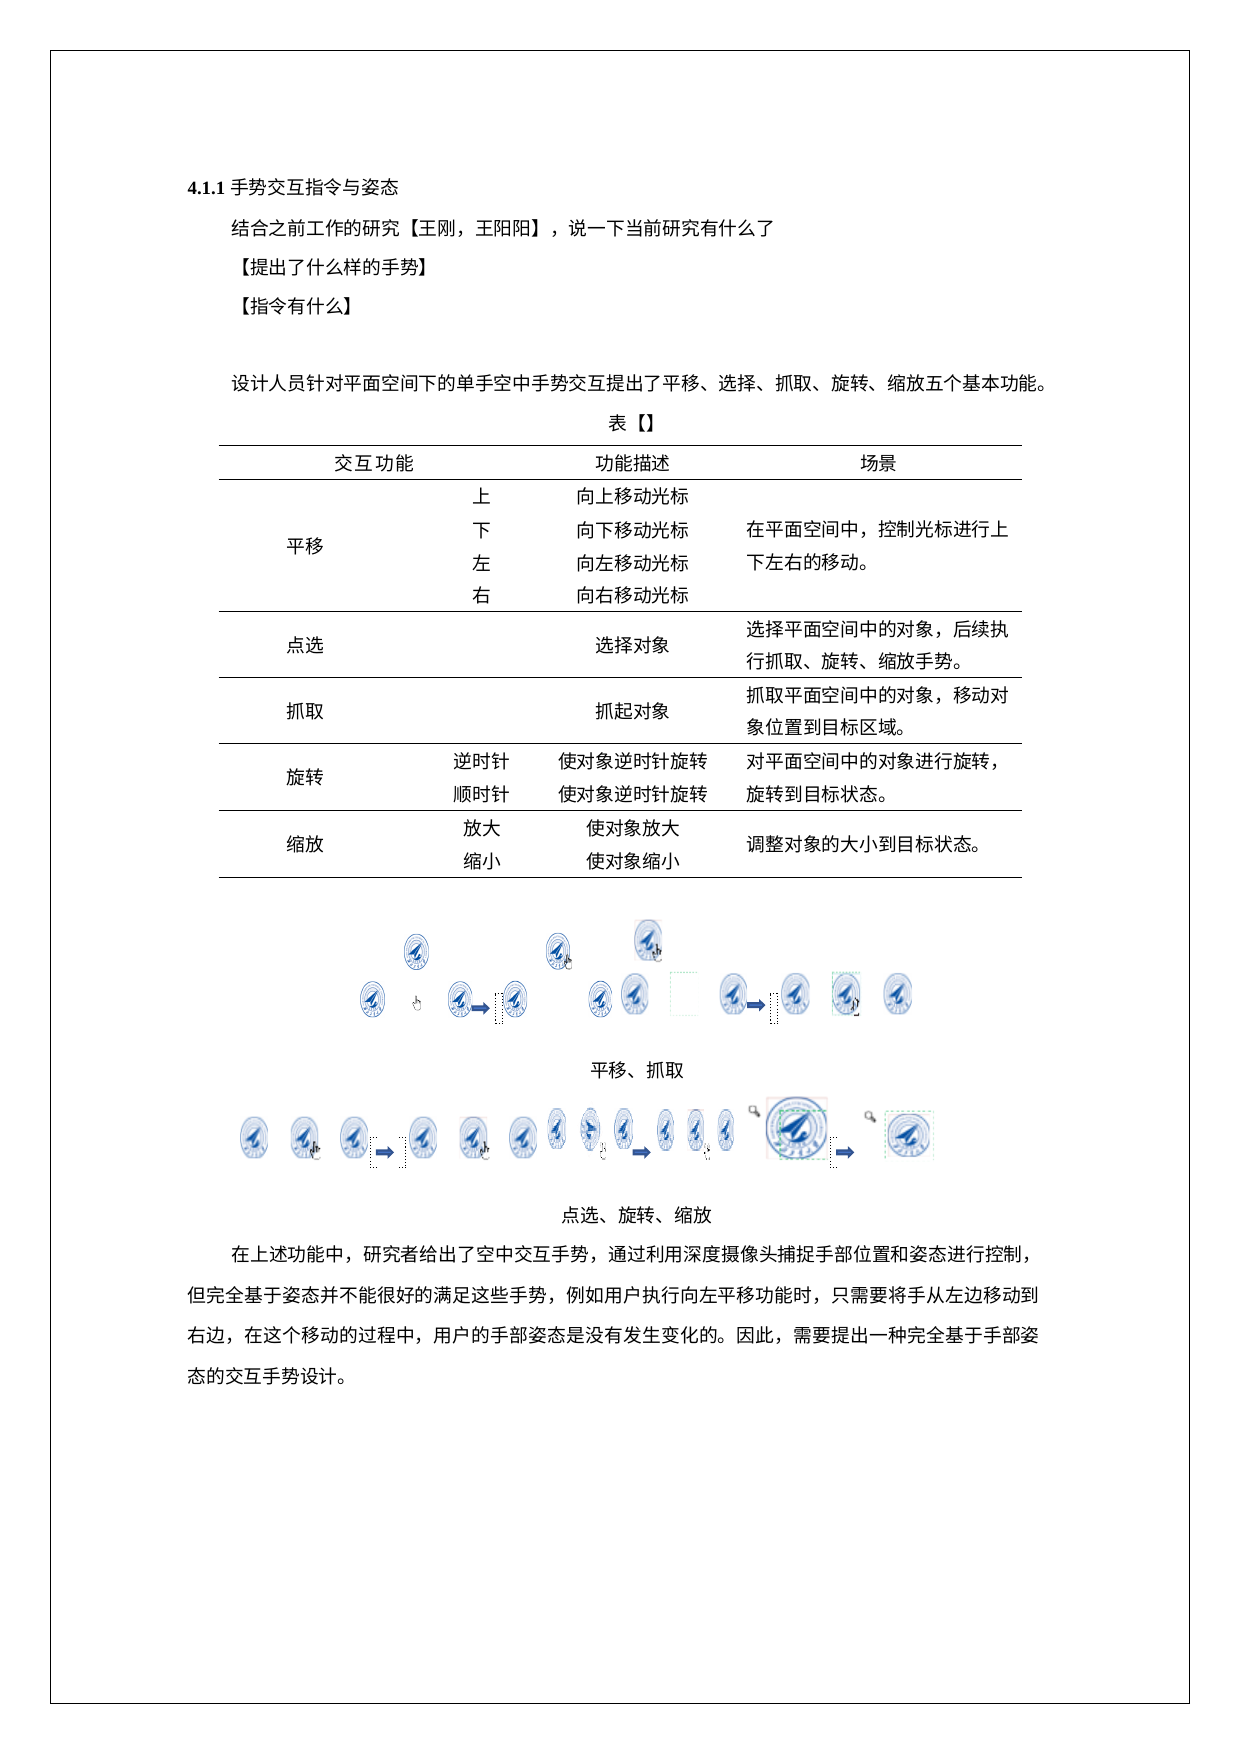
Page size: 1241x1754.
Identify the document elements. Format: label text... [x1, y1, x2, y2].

table_cell 在平面空间中，控制光标进行上下左右的移动。 [735, 480, 1022, 611]
table_cell 向上移动光标 [530, 480, 735, 512]
table_cell 放大 [433, 811, 530, 843]
table_cell 使对象缩小 [530, 843, 735, 877]
table_cell 缩小 [433, 843, 530, 877]
table_cell 使对象逆时针旋转 [530, 744, 735, 776]
table_cell 对平面空间中的对象进行旋转，旋转到目标状态。 [735, 744, 1022, 810]
table_cell 使对象逆时针旋转 [530, 776, 735, 810]
table_cell 使对象放大 [530, 811, 735, 843]
table_cell 逆时针 [433, 744, 530, 776]
table_cell 顺时针 [433, 776, 530, 810]
table_cell 抓起对象 [530, 678, 735, 743]
table_cell 下 [433, 512, 530, 546]
table_cell 右 [433, 578, 530, 611]
table_header 场景 [735, 446, 1022, 478]
table_header 交互功能 [219, 446, 530, 478]
text 4.1.1 手势交互指令与姿态 [187, 170, 1053, 203]
text 【提出了什么样的手势】 [187, 250, 1042, 282]
table_cell 向右移动光标 [530, 578, 735, 611]
table_cell 旋转 [219, 744, 433, 810]
table_cell 平移 [219, 480, 433, 611]
table_cell 选择对象 [530, 612, 735, 677]
table_header 功能描述 [530, 446, 735, 478]
text 在上述功能中，研究者给出了空中交互手势，通过利用深度摄像头捕捉手部位置和姿态进行控制，但完全基于姿态并不能很好的满足这些手势，例如用户执行向左平移功能时，只需要将手从左边移动到右边，在这个移动的过程中，用户的手部姿态是没有发生变化的。因此，需要提出一种完全基于手部姿态的交互手势设计。 [187, 1237, 1042, 1391]
table_cell 上 [433, 480, 530, 512]
table_cell 向下移动光标 [530, 512, 735, 546]
text 平移、抓取 [187, 1053, 1042, 1086]
table_cell 缩放 [219, 811, 433, 877]
text 设计人员针对平面空间下的单手空中手势交互提出了平移、选择、抓取、旋转、缩放五个基本功能。 [187, 366, 1042, 399]
table_cell 点选 [219, 612, 530, 677]
text 【指令有什么】 [187, 289, 1042, 322]
table_cell 抓取平面空间中的对象，移动对象位置到目标区域。 [735, 678, 1022, 743]
table_cell 抓取 [219, 678, 530, 743]
table_cell 左 [433, 546, 530, 578]
text 点选、旋转、缩放 [187, 1198, 1042, 1230]
text 结合之前工作的研究【王刚，王阳阳】，说一下当前研究有什么了 [187, 211, 1042, 243]
text 表【】 [187, 406, 1042, 438]
table_cell 调整对象的大小到目标状态。 [735, 811, 1022, 877]
table_cell 向左移动光标 [530, 546, 735, 578]
table_cell 选择平面空间中的对象，后续执行抓取、旋转、缩放手势。 [735, 612, 1022, 677]
